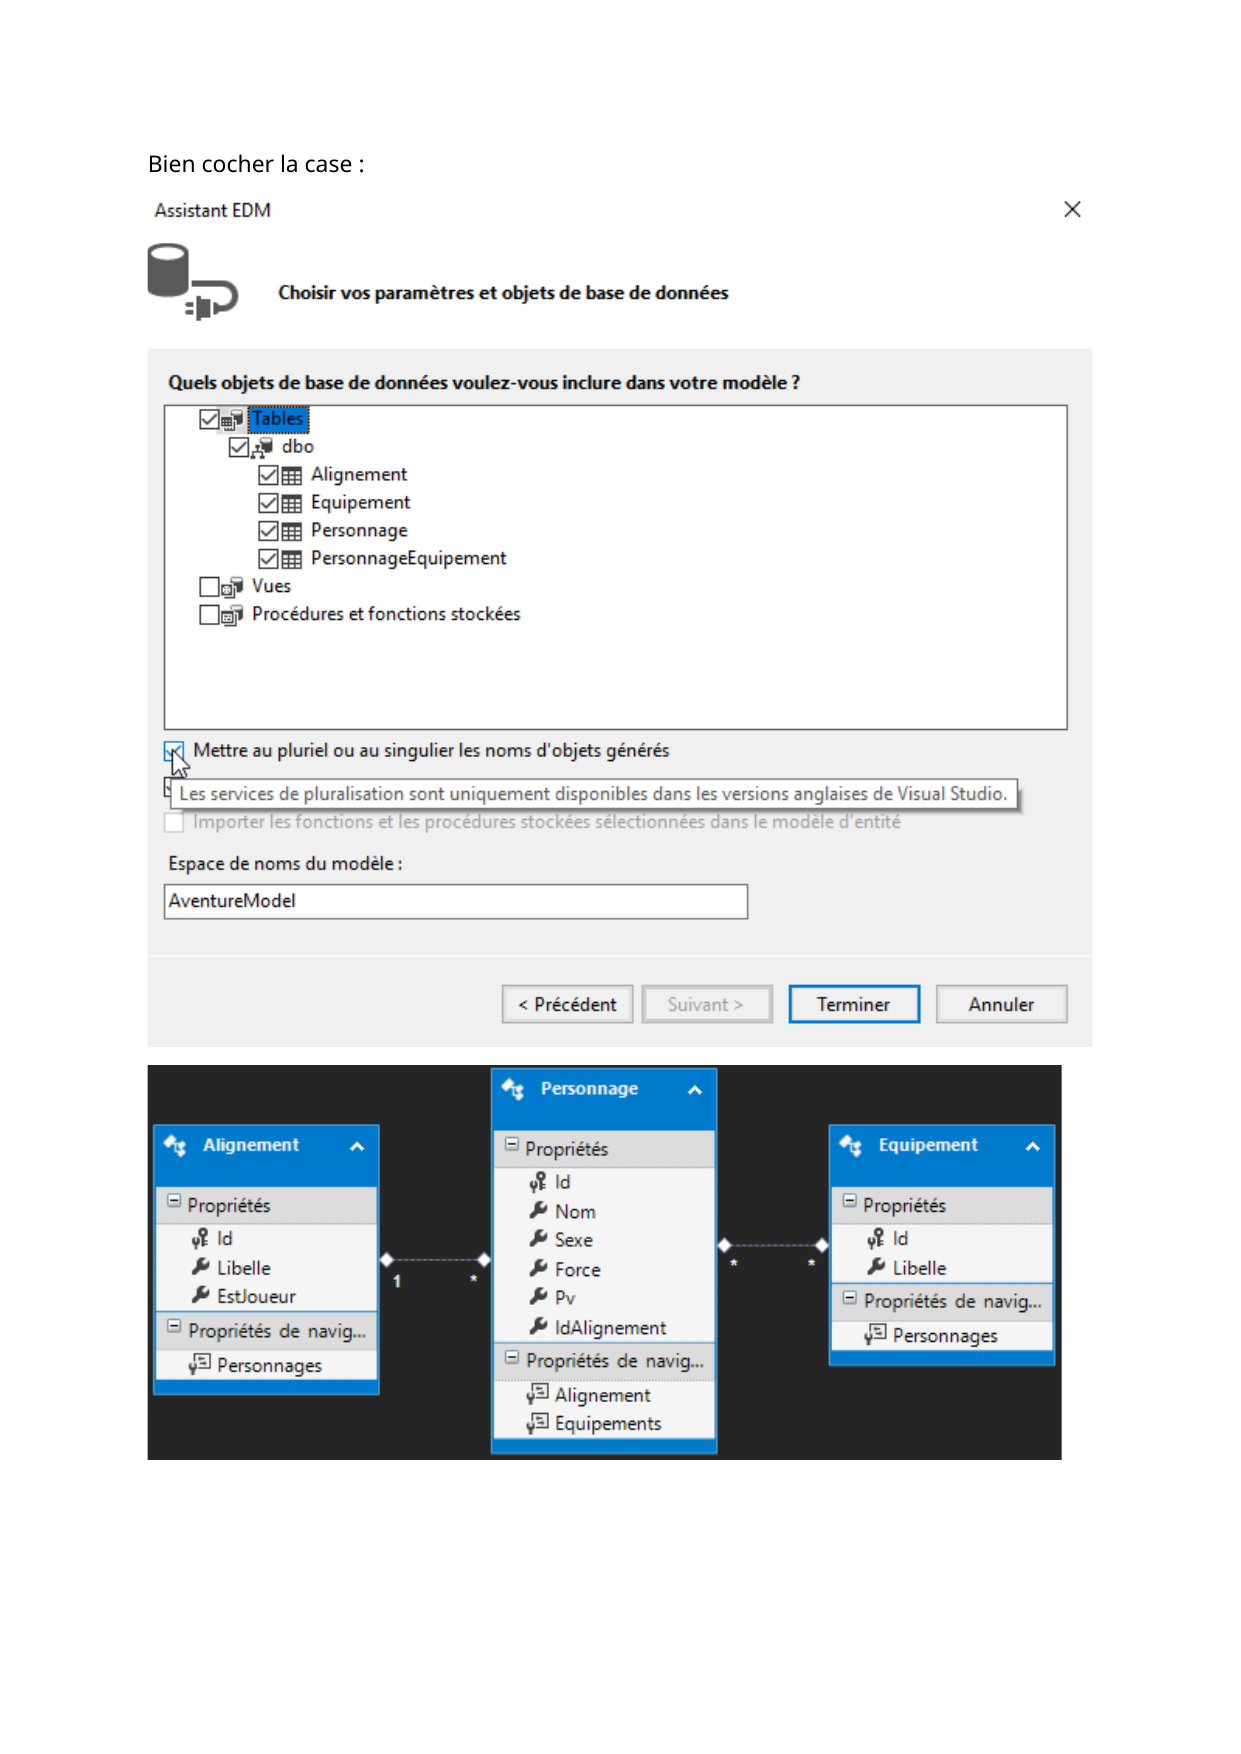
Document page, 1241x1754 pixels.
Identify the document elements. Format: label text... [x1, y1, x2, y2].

picture [147, 198, 1093, 1047]
text Bien cocher la case : [148, 148, 1093, 179]
picture [147, 1065, 1062, 1460]
